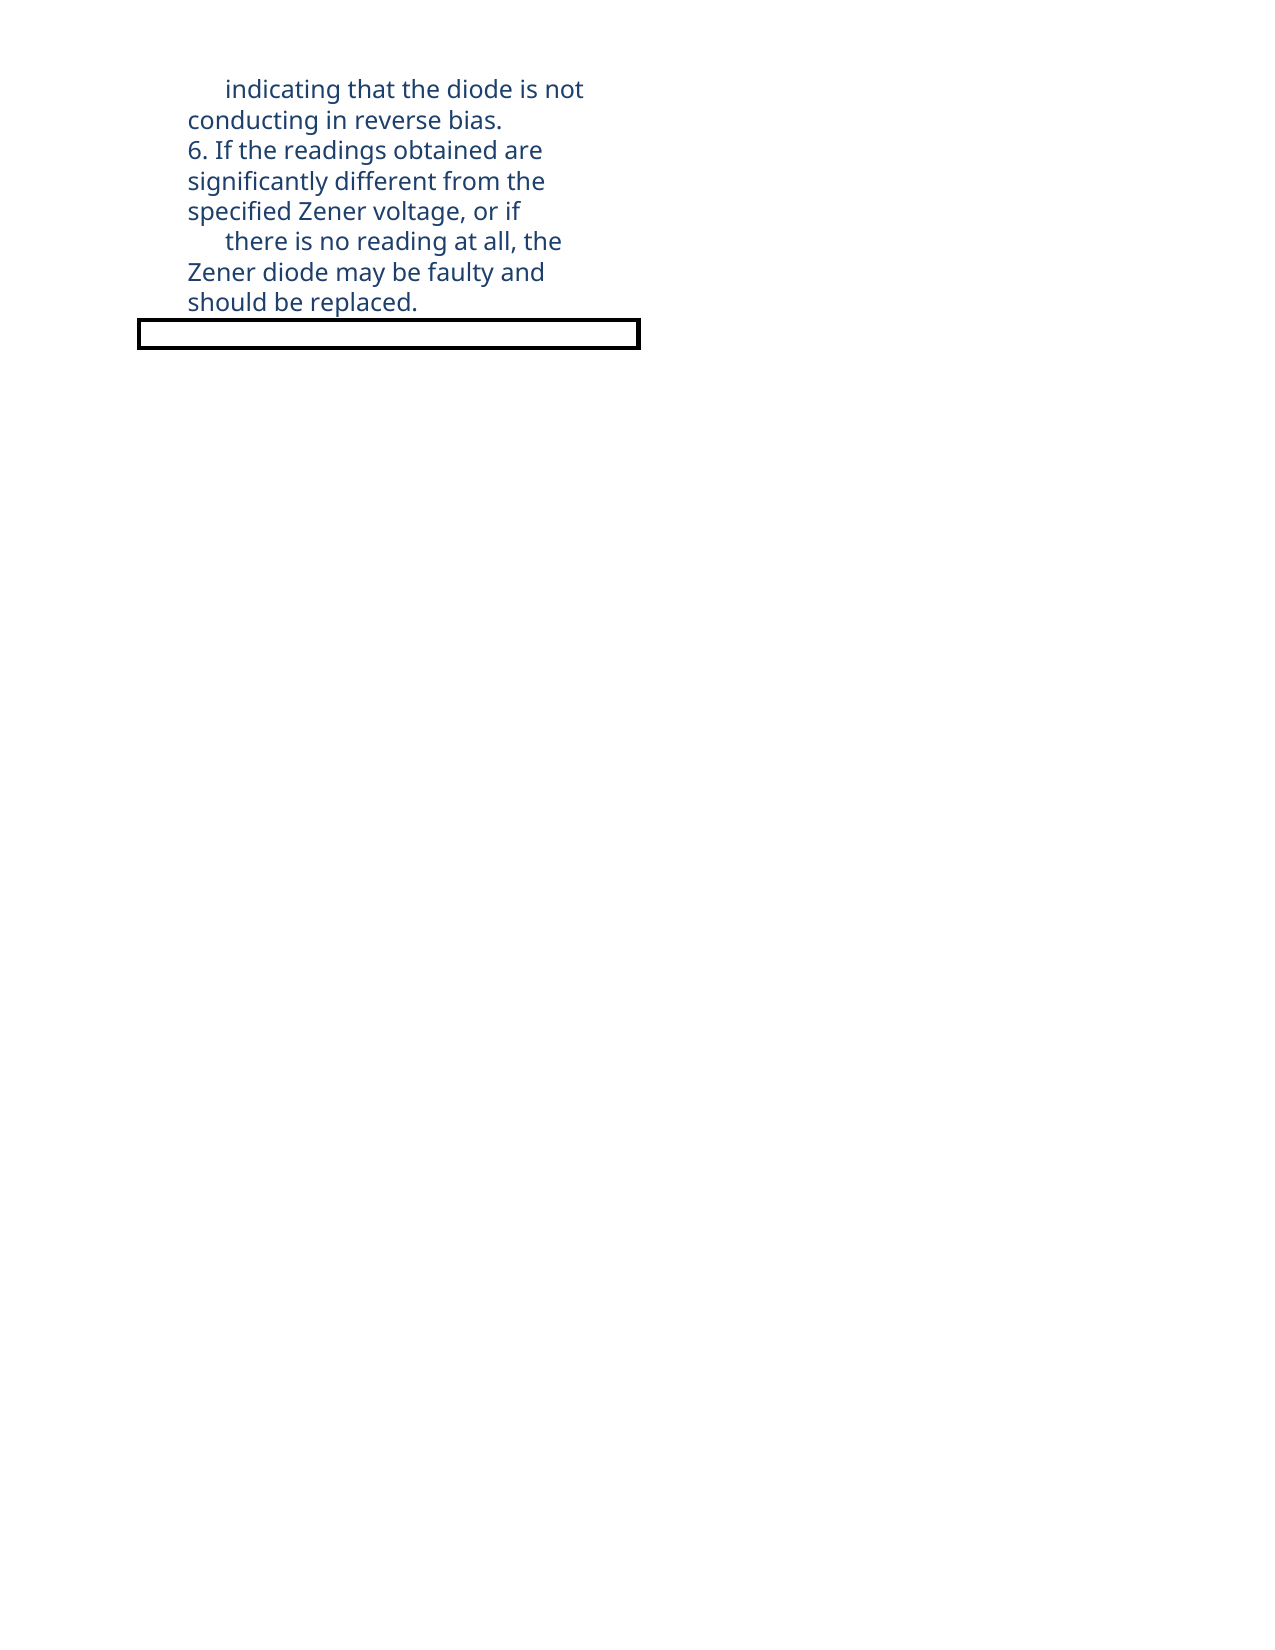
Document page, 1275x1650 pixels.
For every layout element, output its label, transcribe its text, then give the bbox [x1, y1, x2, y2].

text 6. If the readings obtained are significantly different from the specified Zener voltage, or if there is no reading at all, the Zener diode may be faulty and should be replaced. [187, 135, 623, 318]
table_header [141, 322, 636, 346]
text 5. Reverse the probes and measure again. The reading should now be close to infinity, indicating that the diode is not conducting in reverse bias. [187, 74, 593, 135]
